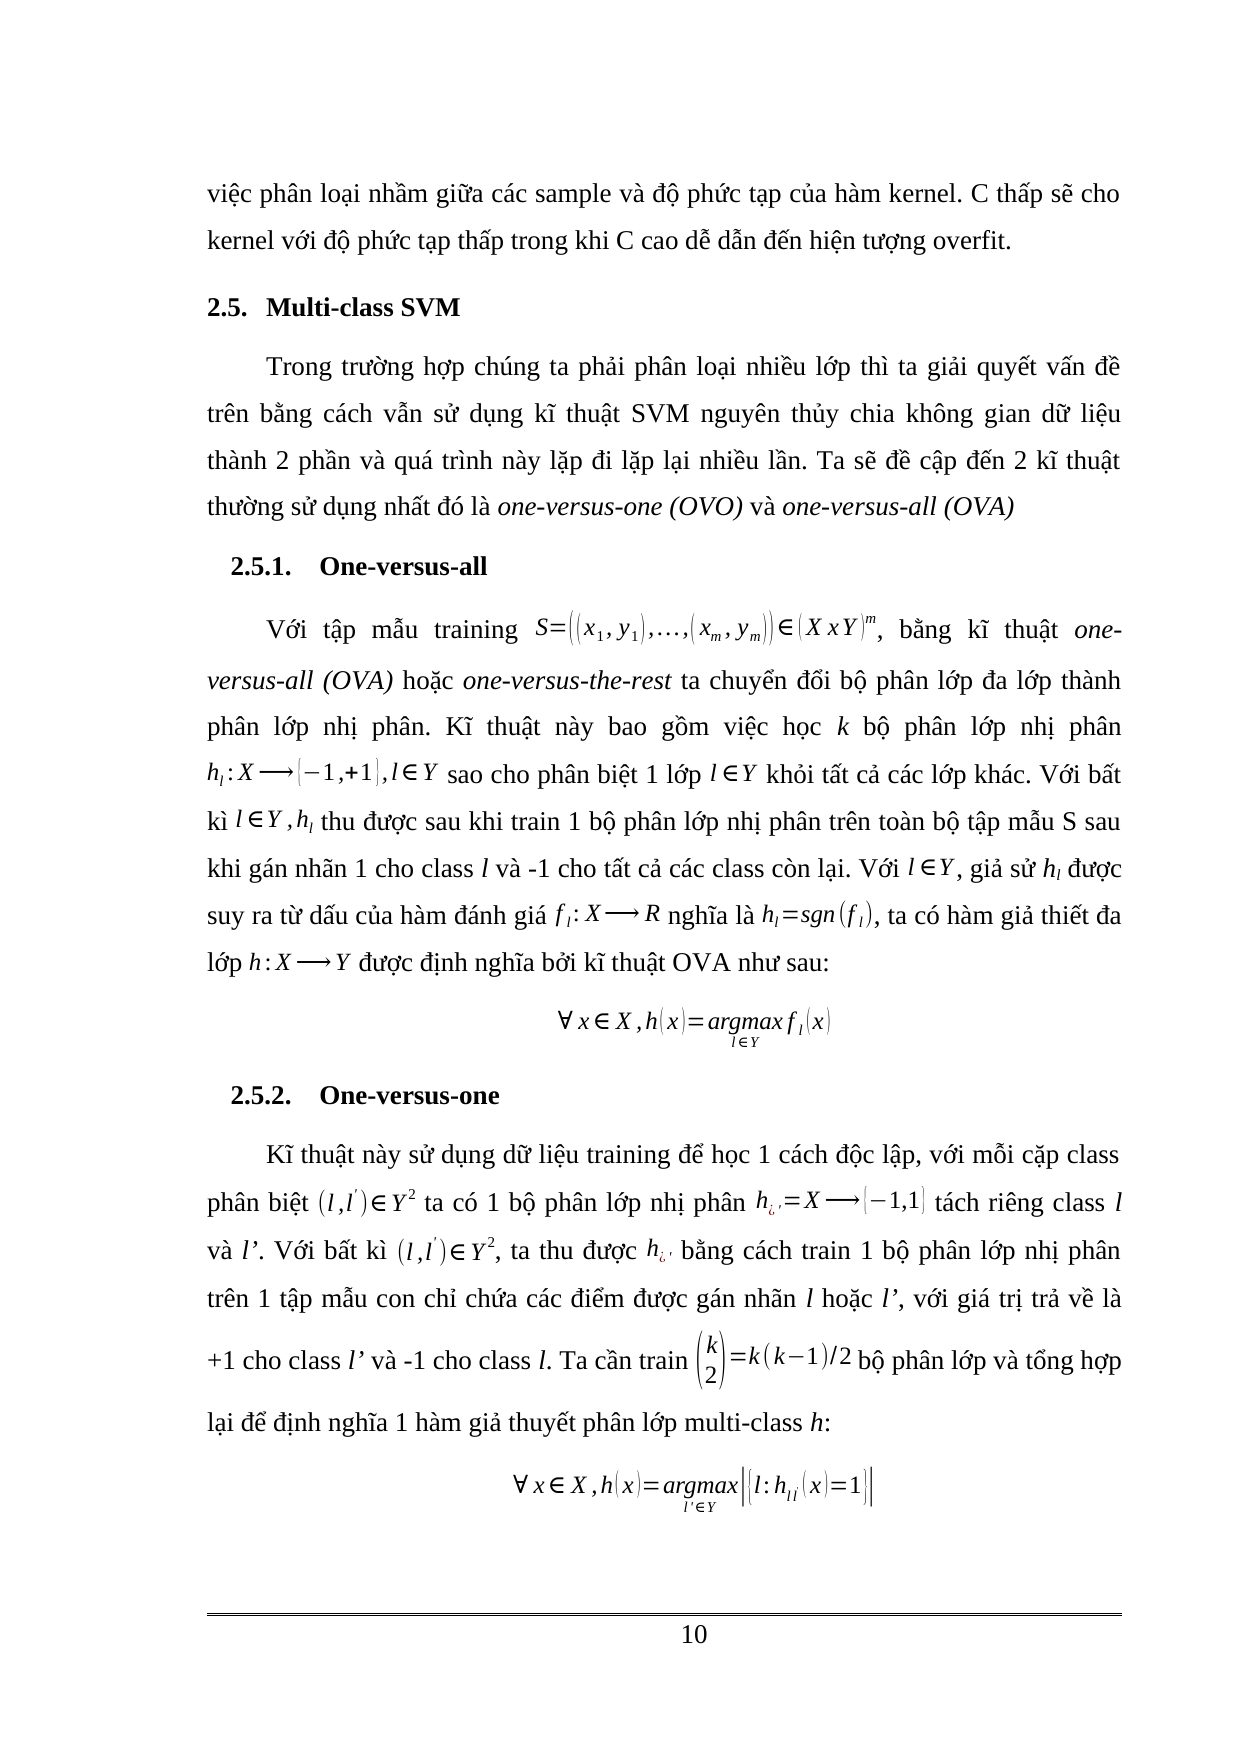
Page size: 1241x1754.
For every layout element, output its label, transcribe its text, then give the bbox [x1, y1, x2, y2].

subtitle One-versus-all [230, 550, 1122, 581]
text Kĩ thuật này sử dụng dữ liệu training để học 1 cách độc lập, với mỗi cặp class phân biệt ta có 1 bộ phân lớp nhị phân tách riêng class l và l’. Với bất kì , ta thu được bằng cách train 1 bộ phân lớp nhị phân trên 1 tập mẫu con chỉ chứa các điểm được gán nhãn l hoặc l’, với giá trị trả về là +1 cho class l’ và -1 cho class l. Ta cần train bộ phân lớp và tổng hợp lại để định nghĩa 1 hàm giả thuyết phân lớp multi-class h: [207, 1138, 1122, 1438]
text Với tập mẫu training , bằng kĩ thuật one-versus-all (OVA) hoặc one-versus-the-rest ta chuyển đổi bộ phân lớp đa lớp thành phân lớp nhị phân. Kĩ thuật này bao gồm việc học k bộ phân lớp nhị phân sao cho phân biệt 1 lớp khỏi tất cả các lớp khác. Với bất kì thu được sau khi train 1 bộ phân lớp nhị phân trên toàn bộ tập mẫu S sau khi gán nhãn 1 cho class l và -1 cho tất cả các class còn lại. Với , giả sử hl được suy ra từ dấu của hàm đánh giá nghĩa là , ta có hàm giả thiết đa lớp được định nghĩa bởi kĩ thuật OVA như sau: [207, 609, 1122, 978]
subtitle One-versus-one [230, 1079, 1122, 1110]
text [207, 177, 1122, 255]
subtitle Multi-class SVM [207, 291, 1122, 322]
text Trong trường hợp chúng ta phải phân loại nhiều lớp thì ta giải quyết vấn đề trên bằng cách vẫn sử dụng kĩ thuật SVM nguyên thủy chia không gian dữ liệu thành 2 phần và quá trình này lặp đi lặp lại nhiều lần. Ta sẽ đề cập đến 2 kĩ thuật thường sử dụng nhất đó là one-versus-one (OVO) và one-versus-all (OVA) [207, 351, 1122, 522]
